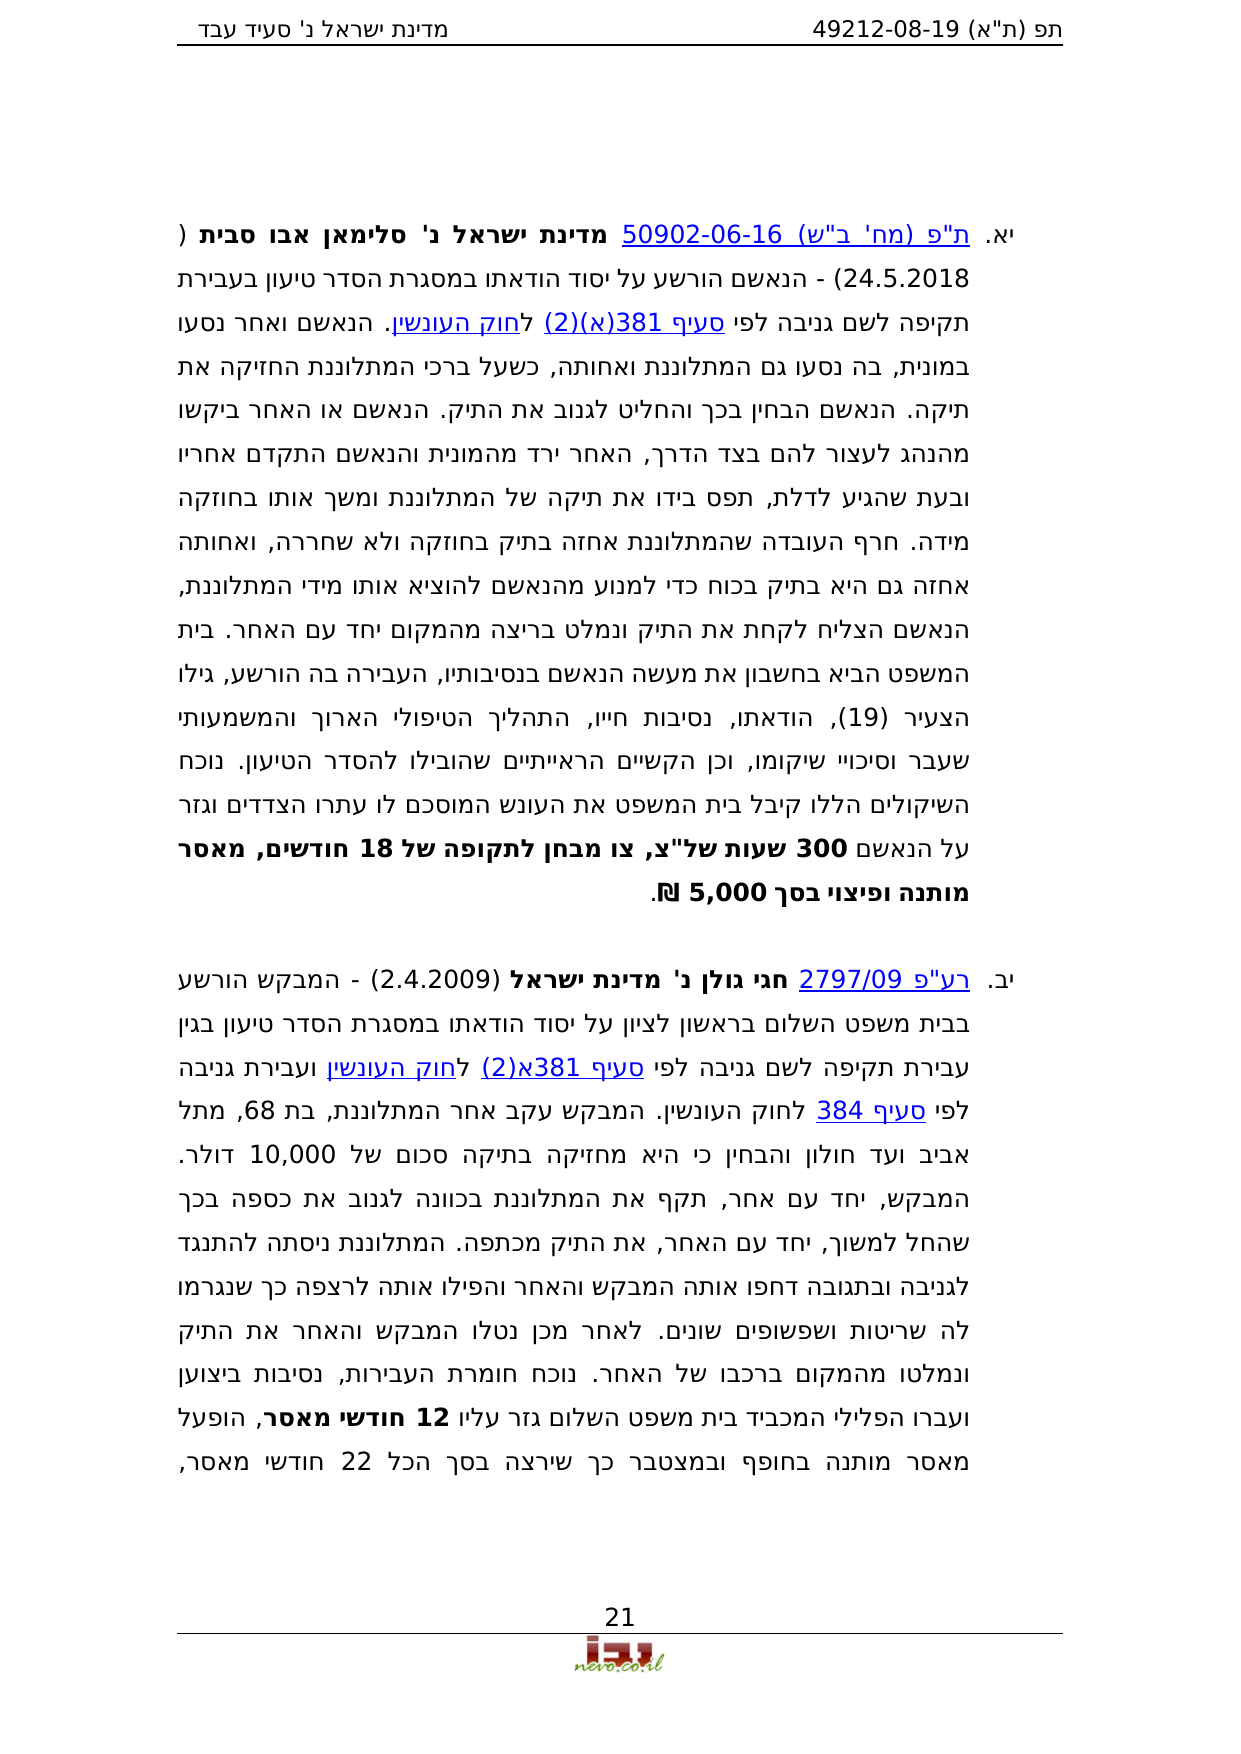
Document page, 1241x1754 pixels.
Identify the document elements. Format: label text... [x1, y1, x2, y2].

text יא. ת"פ (מח' ב"ש) 50902-06-16 מדינת ישראל נ' סלימאן אבו סבית (24.5.2018) - הנאשם הורשע על יסוד הודאתו במסגרת הסדר טיעון בעבירת תקיפה לשם גניבה לפי סעיף 381(א)(2) לחוק העונשין. הנאשם ואחר נסעו במונית, בה נסעו גם המתלוננת ואחותה, כשעל ברכי המתלוננת החזיקה את תיקה. הנאשם הבחין בכך והחליט לגנוב את התיק. הנאשם או האחר ביקשו מהנהג לעצור להם בצד הדרך, האחר ירד מהמונית והנאשם התקדם אחריו ובעת שהגיע לדלת, תפס בידו את תיקה של המתלוננת ומשך אותו בחוזקה מידה. חרף העובדה שהמתלוננת אחזה בתיק בחוזקה ולא שחררה, ואחותה אחזה גם היא בתיק בכוח כדי למנוע מהנאשם להוציא אותו מידי המתלוננת, הנאשם הצליח לקחת את התיק ונמלט בריצה מהמקום יחד עם האחר. בית המשפט הביא בחשבון את מעשה הנאשם בנסיבותיו, העבירה בה הורשע, גילו הצעיר (19), הודאתו, נסיבות חייו, התהליך הטיפולי הארוך והמשמעותי שעבר וסיכויי שיקומו, וכן הקשיים הראייתיים שהובילו להסדר הטיעון. נוכח השיקולים הללו קיבל בית המשפט את העונש המוסכם לו עתרו הצדדים וגזר על הנאשם 300 שעות של"צ, צו מבחן לתקופה של 18 חודשים, מאסר מותנה ופיצוי בסך 5,000 ₪. [177, 220, 1063, 907]
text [177, 965, 1063, 1477]
picture [574, 1635, 666, 1673]
